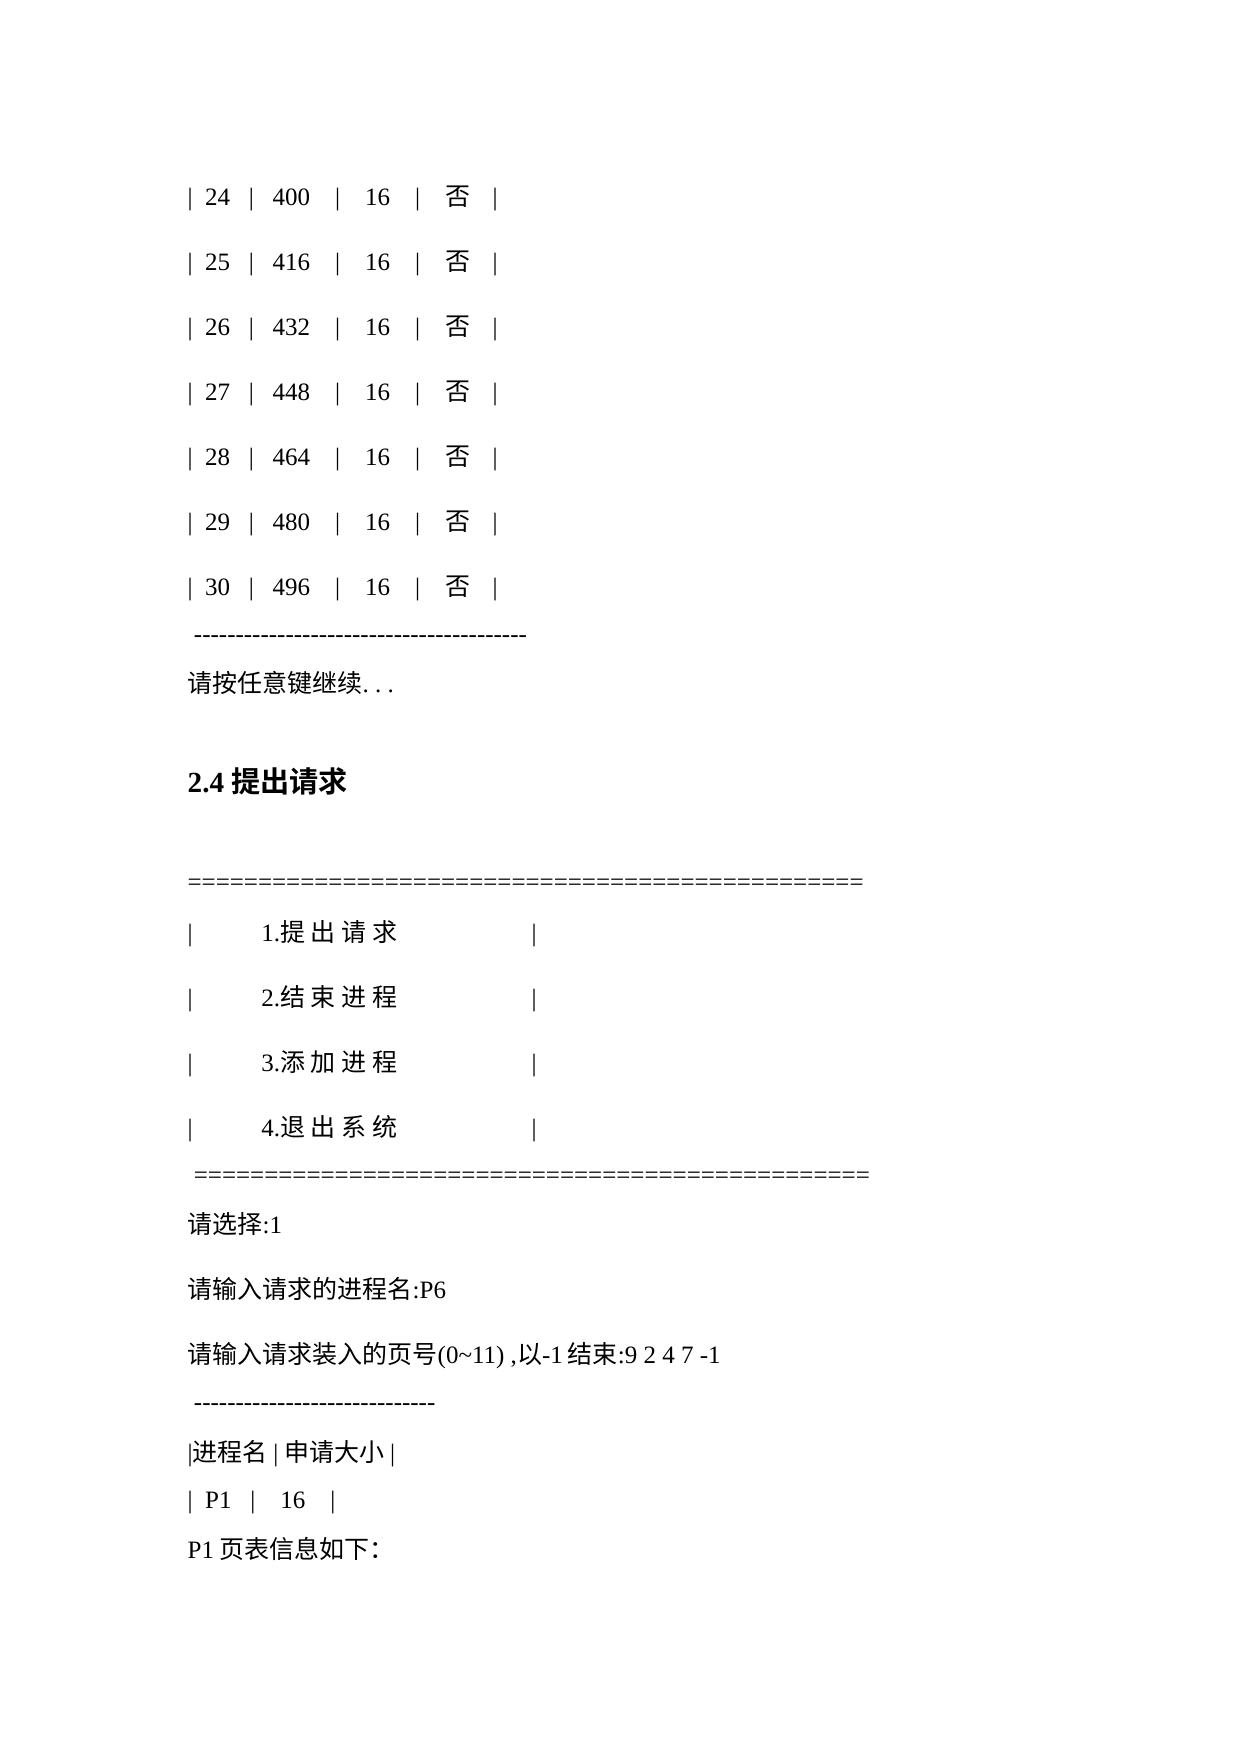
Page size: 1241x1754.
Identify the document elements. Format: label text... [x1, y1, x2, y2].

text 请输入请求装入的页号(0~11) ,以-1结束:9 2 4 7 -1 [187, 1321, 1053, 1386]
text P1页表信息如下： [187, 1516, 1053, 1581]
text | 1.提 出 请 求 | [187, 898, 1053, 963]
text | 4.退 出 系 统 | [187, 1093, 1053, 1158]
text ================================================ [187, 866, 1053, 898]
text | 28 | 464 | 16 | 否 | [187, 422, 1053, 487]
text 请输入请求的进程名:P6 [187, 1256, 1053, 1321]
text 请按任意键继续. . . [187, 649, 1053, 714]
text | 30 | 496 | 16 | 否 | [187, 552, 1053, 617]
text | 3.添 加 进 程 | [187, 1028, 1053, 1093]
text | 25 | 416 | 16 | 否 | [187, 227, 1053, 292]
text |进程名 | 申请大小 | [187, 1418, 1053, 1483]
text | 24 | 400 | 16 | 否 | [187, 162, 1053, 227]
subtitle 2.4 提出请求 [187, 747, 1053, 812]
text | 29 | 480 | 16 | 否 | [187, 487, 1053, 552]
text | 26 | 432 | 16 | 否 | [187, 292, 1053, 357]
text | 27 | 448 | 16 | 否 | [187, 357, 1053, 422]
text ---------------------------------------- [187, 617, 1053, 649]
text 请选择:1 [187, 1191, 1053, 1256]
text | 2.结 束 进 程 | [187, 963, 1053, 1028]
text | P1 | 16 | [187, 1483, 1053, 1516]
text ================================================ [187, 1158, 1053, 1191]
text ----------------------------- [187, 1386, 1053, 1418]
